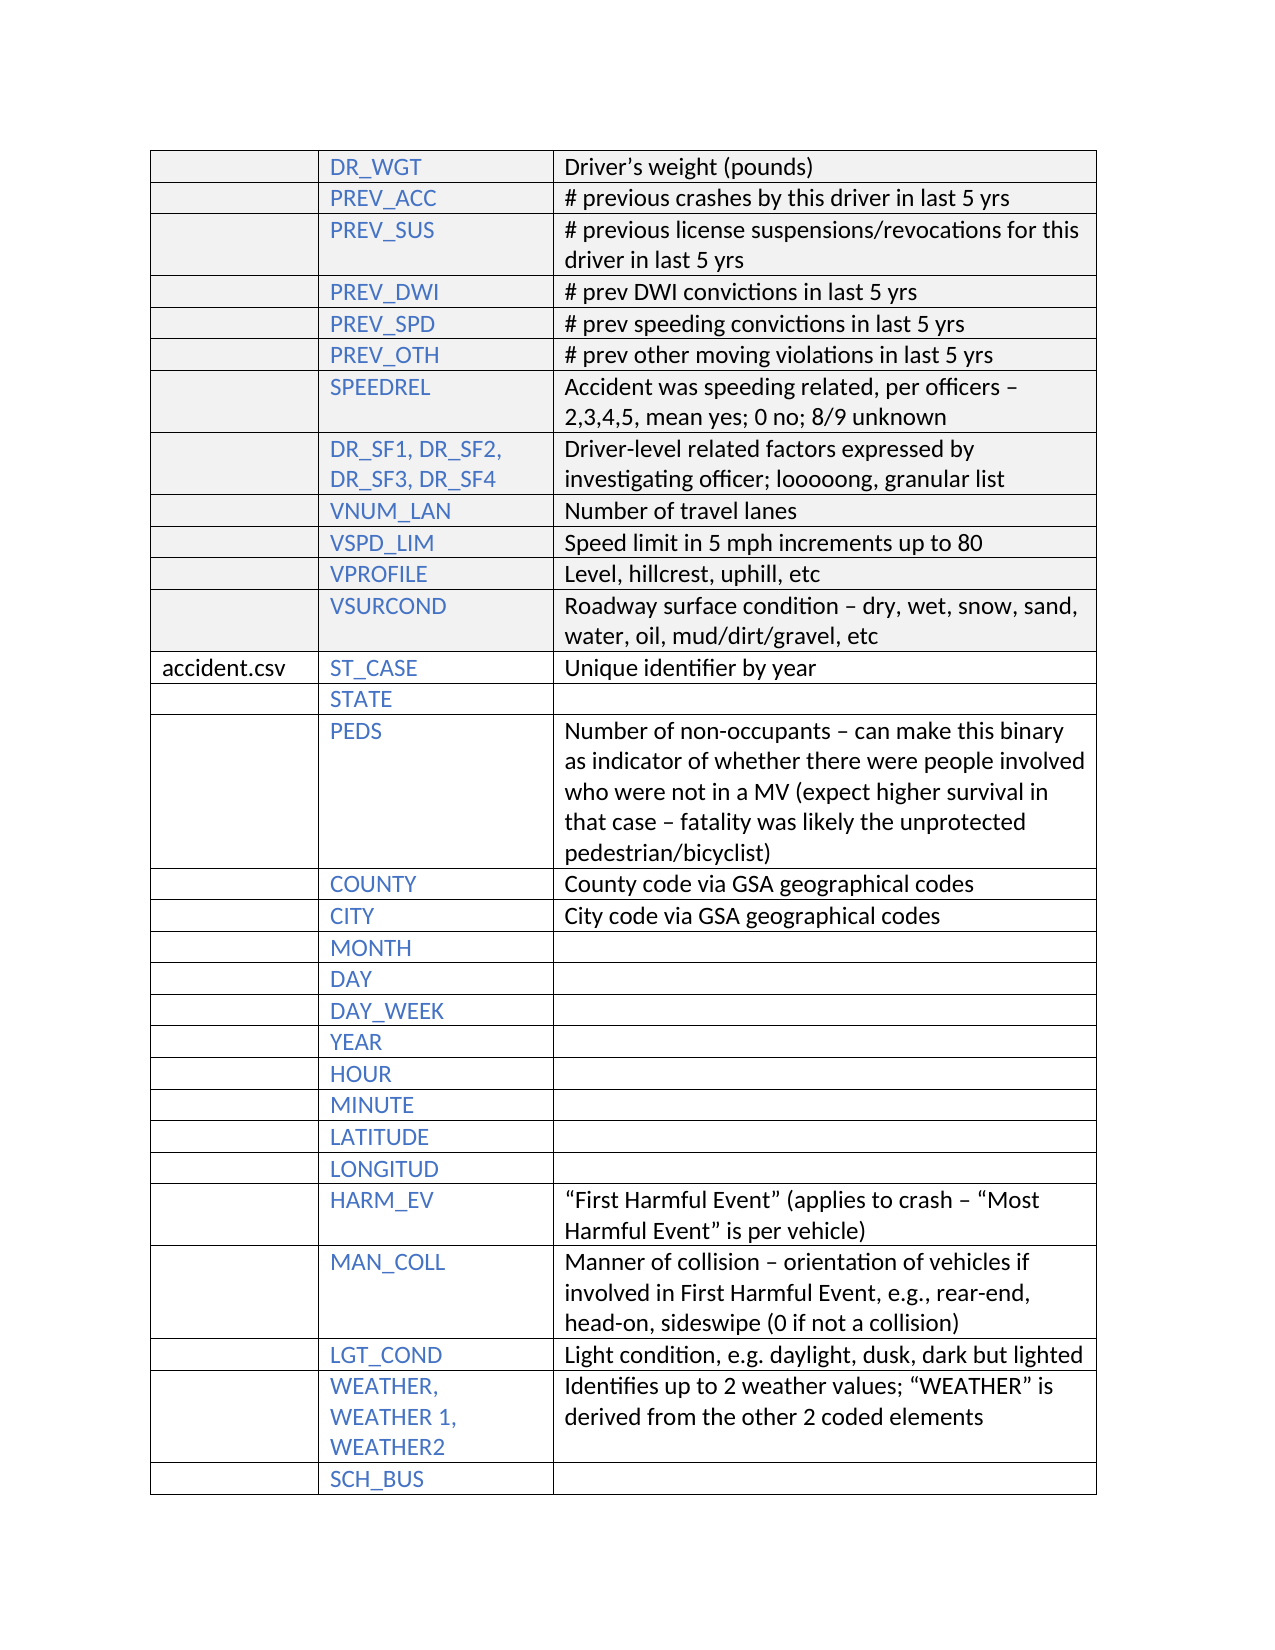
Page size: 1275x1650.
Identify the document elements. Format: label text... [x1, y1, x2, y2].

table_cell [151, 1090, 318, 1120]
table_cell LONGITUD [319, 1153, 553, 1183]
table_cell [151, 1026, 318, 1057]
table_cell DR_WGT [319, 151, 553, 182]
table_cell VSPD_LIM [319, 527, 553, 557]
table_cell DAY [319, 963, 553, 994]
table_cell [151, 527, 318, 557]
table_cell [151, 715, 318, 868]
table_cell MONTH [319, 932, 553, 962]
table_cell WEATHER, WEATHER 1, WEATHER2 [319, 1371, 553, 1462]
table_cell [151, 308, 318, 338]
table_cell [554, 963, 1096, 994]
table_cell Unique identifier by year [554, 652, 1096, 682]
table_cell [151, 276, 318, 307]
table_cell [151, 495, 318, 526]
table_cell [151, 1121, 318, 1152]
table_cell [151, 995, 318, 1025]
table_cell Number of travel lanes [554, 495, 1096, 526]
table_cell STATE [319, 684, 553, 714]
table_cell VPROFILE [319, 558, 553, 589]
table_cell [554, 1090, 1096, 1120]
table_cell # prev other moving violations in last 5 yrs [554, 339, 1096, 370]
table_cell Driver’s weight (pounds) [554, 151, 1096, 182]
table_cell [151, 558, 318, 589]
table_cell Roadway surface condition – dry, wet, snow, sand, water, oil, mud/dirt/gravel, etc [554, 590, 1096, 651]
table_cell Identifies up to 2 weather values; “WEATHER” is derived from the other 2 coded elements [554, 1371, 1096, 1462]
table_cell # previous crashes by this driver in last 5 yrs [554, 183, 1096, 213]
table_cell [554, 1026, 1096, 1057]
table_cell COUNTY [319, 869, 553, 899]
table_cell [151, 1058, 318, 1088]
table_cell “First Harmful Event” (applies to crash – “Most Harmful Event” is per vehicle) [554, 1184, 1096, 1245]
table_cell accident.csv [151, 652, 318, 682]
table_cell [151, 869, 318, 899]
table_cell County code via GSA geographical codes [554, 869, 1096, 899]
table_cell YEAR [319, 1026, 553, 1057]
table_cell DAY_WEEK [319, 995, 553, 1025]
table_cell [151, 684, 318, 714]
table_cell [151, 1339, 318, 1369]
table_cell Number of non-occupants – can make this binary as indicator of whether there were people involved who were not in a MV (expect higher survival in that case – fatality was likely the unprotected pedestrian/bicyclist) [554, 715, 1096, 868]
table_cell # prev speeding convictions in last 5 yrs [554, 308, 1096, 338]
table_cell [151, 590, 318, 651]
table_cell PREV_OTH [319, 339, 553, 370]
table_cell Manner of collision – orientation of vehicles if involved in First Harmful Event, e.g., rear-end, head-on, sideswipe (0 if not a collision) [554, 1246, 1096, 1338]
table_cell ST_CASE [319, 652, 553, 682]
table_cell [151, 963, 318, 994]
table_cell VNUM_LAN [319, 495, 553, 526]
table_cell [151, 932, 318, 962]
table_cell [554, 684, 1096, 714]
table_cell Level, hillcrest, uphill, etc [554, 558, 1096, 589]
table_cell PREV_DWI [319, 276, 553, 307]
table_cell [151, 1371, 318, 1462]
table_cell [151, 900, 318, 931]
table_cell [554, 1463, 1096, 1494]
table_cell DR_SF1, DR_SF2, DR_SF3, DR_SF4 [319, 433, 553, 494]
table_cell [151, 151, 318, 182]
table_cell [554, 1153, 1096, 1183]
table_cell SCH_BUS [319, 1463, 553, 1494]
table_cell PREV_SPD [319, 308, 553, 338]
table_cell Accident was speeding related, per officers – 2,3,4,5, mean yes; 0 no; 8/9 unknown [554, 371, 1096, 432]
table_cell Speed limit in 5 mph increments up to 80 [554, 527, 1096, 557]
table_cell Light condition, e.g. daylight, dusk, dark but lighted [554, 1339, 1096, 1369]
table_cell [151, 1246, 318, 1338]
table_cell HOUR [319, 1058, 553, 1088]
table_cell MAN_COLL [319, 1246, 553, 1338]
table_cell [554, 995, 1096, 1025]
table_cell [554, 1121, 1096, 1152]
table_cell PREV_ACC [319, 183, 553, 213]
table_cell # prev DWI convictions in last 5 yrs [554, 276, 1096, 307]
table_cell VSURCOND [319, 590, 553, 651]
table_cell HARM_EV [319, 1184, 553, 1245]
table_cell [151, 214, 318, 275]
table_cell [554, 932, 1096, 962]
table_cell PEDS [319, 715, 553, 868]
table_cell LATITUDE [319, 1121, 553, 1152]
table_cell Driver-level related factors expressed by investigating officer; looooong, granular list [554, 433, 1096, 494]
table_cell [151, 433, 318, 494]
table_cell [151, 1153, 318, 1183]
table_cell MINUTE [319, 1090, 553, 1120]
table_cell [151, 371, 318, 432]
table_cell # previous license suspensions/revocations for this driver in last 5 yrs [554, 214, 1096, 275]
table_cell SPEEDREL [319, 371, 553, 432]
table_cell [151, 339, 318, 370]
table_cell City code via GSA geographical codes [554, 900, 1096, 931]
table_cell [554, 1058, 1096, 1088]
table_cell [151, 183, 318, 213]
table_cell CITY [319, 900, 553, 931]
table_cell [151, 1184, 318, 1245]
table_cell LGT_COND [319, 1339, 553, 1369]
table_cell PREV_SUS [319, 214, 553, 275]
table_cell [151, 1463, 318, 1494]
